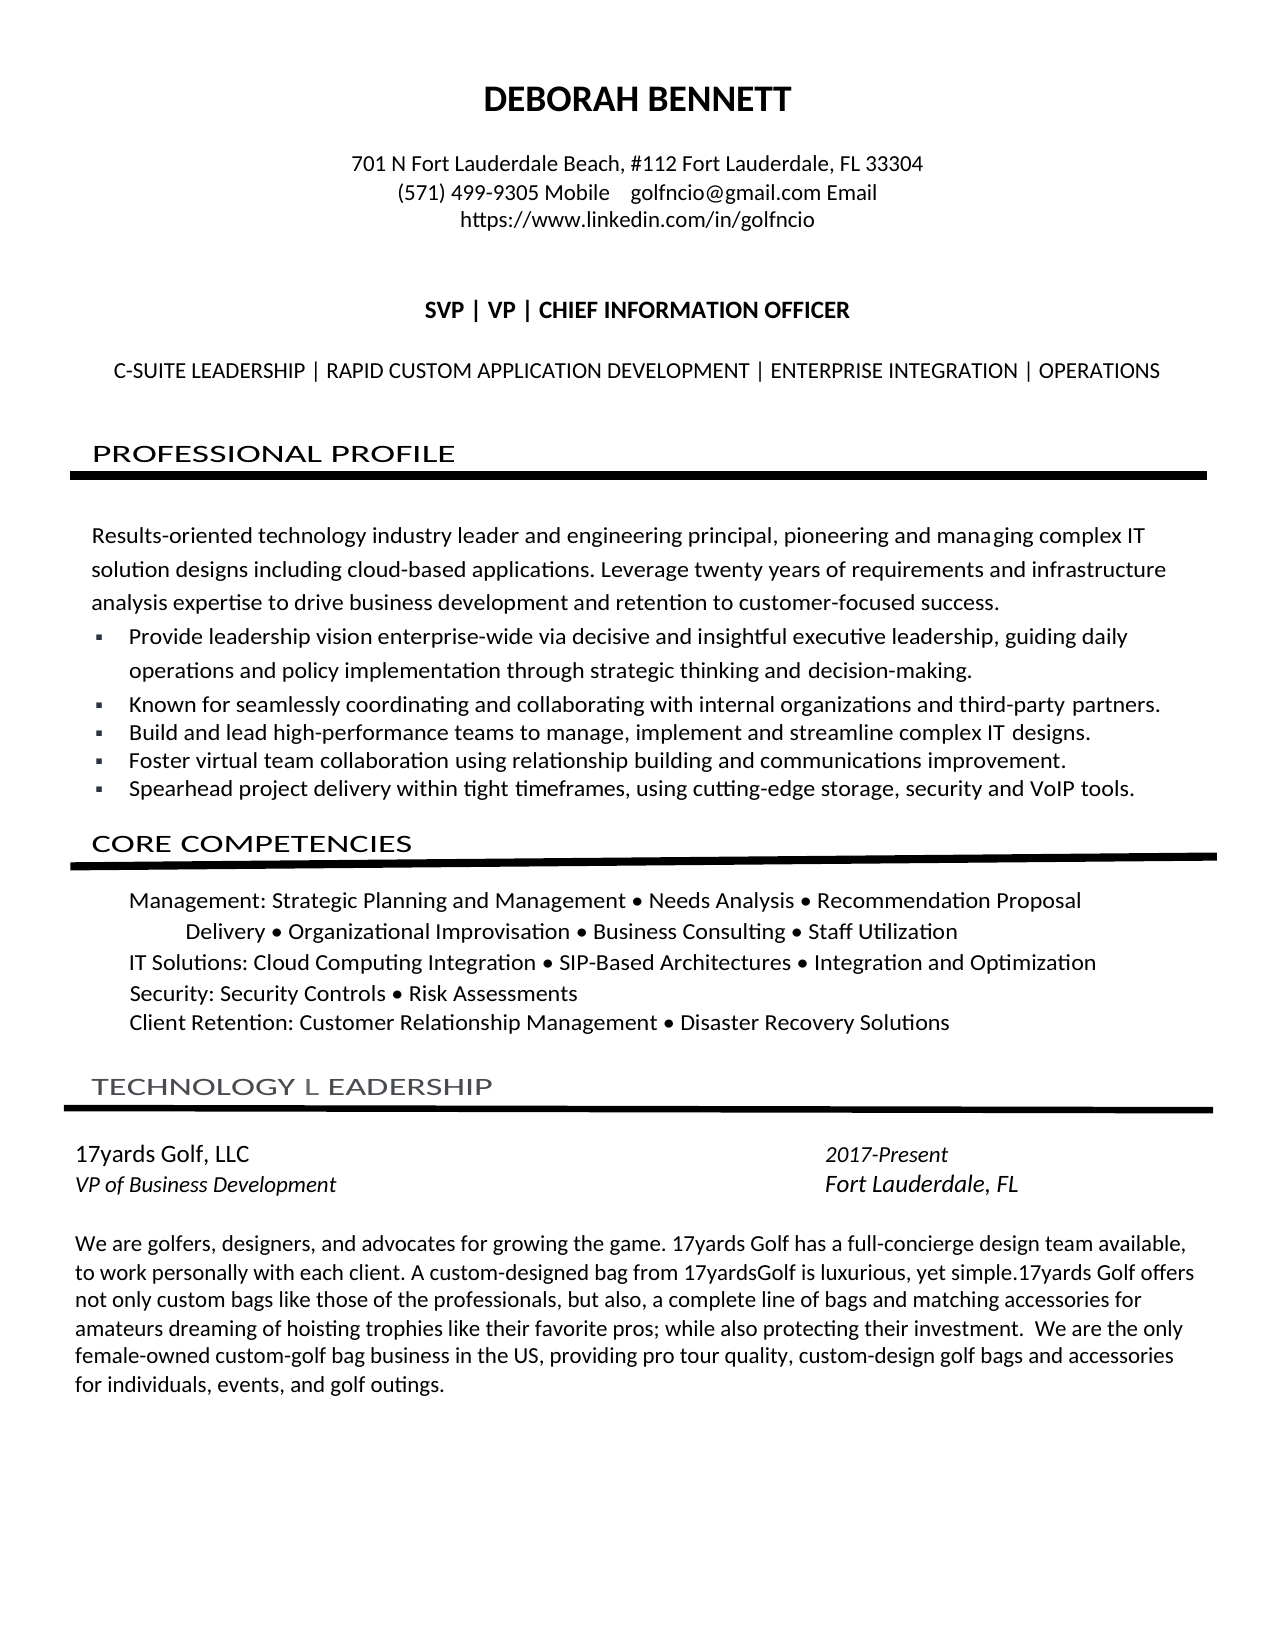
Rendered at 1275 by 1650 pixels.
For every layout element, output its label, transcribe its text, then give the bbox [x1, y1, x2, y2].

list Build and lead high-performance teams to manage, implement and streamline complex IT designs. [94, 718, 1200, 746]
text (571) 499-9305 Mobile golfncio@gmail.com Email [75, 178, 1200, 206]
subtitle TECHNOLOGY L EADERSHIP [91, 1071, 1200, 1101]
text 17yards Golf, LLC 2017-Present [75, 1138, 1200, 1168]
list Foster virtual team collaboration using relationship building and communications improvement. [94, 746, 1200, 774]
subtitle PROFESSIONAL PROFILE [92, 438, 1200, 468]
subtitle CORE COMPETENCIES [91, 828, 1200, 858]
text Management: Strategic Planning and Management • Needs Analysis • Recommendation Proposal Delivery • Organizational Improvisation • Business Consulting • Staff Utilization [129, 886, 1163, 945]
text We are golfers, designers, and advocates for growing the game. 17yards Golf has a full-concierge design team available, to work personally with each client. A custom-designed bag from 17yardsGolf is luxurious, yet simple.17yards Golf offers not only custom bags like those of the professionals, but also, a complete line of bags and matching accessories for amateurs dreaming of hoisting trophies like their favorite pros; while also protecting their investment. We are the only female-owned custom-golf bag business in the US, providing pro tour quality, custom-design golf bags and accessories for individuals, events, and golf outings. [75, 1229, 1200, 1398]
text IT Solutions: Cloud Computing Integration • SIP-Based Architectures • Integration and Optimization Security: Security Controls • Risk Assessments [128, 948, 1163, 1007]
text VP of Business Development Fort Lauderdale, FL [75, 1168, 1200, 1199]
text Results-oriented technology industry leader and engineering principal, pioneering and managing complex IT solution designs including cloud-based applications. Leverage twenty years of requirements and infrastructure analysis expertise to drive business development and retention to customer-focused success. [91, 521, 1200, 617]
text https://www.linkedin.com/in/golfncio [75, 206, 1200, 234]
list Spearhead project delivery within tight timeframes, using cutting-edge storage, security and VoIP tools. [94, 774, 1200, 802]
list Known for seamlessly coordinating and collaborating with internal organizations and third-party partners. [94, 690, 1200, 718]
text C-SUITE LEADERSHIP | RAPID CUSTOM APPLICATION DEVELOPMENT | ENTERPRISE INTEGRATION | OPERATIONS [75, 356, 1200, 384]
text DEBORAH BENNETT [75, 75, 1200, 121]
text SVP | VP | CHIEF INFORMATION OFFICER [75, 295, 1200, 325]
list Provide leadership vision enterprise-wide via decisive and insightful executive leadership, guiding daily operations and policy implementation through strategic thinking and decision-making. [94, 622, 1134, 684]
text 701 N Fort Lauderdale Beach, #112 Fort Lauderdale, FL 33304 [75, 149, 1200, 178]
text Client Retention: Customer Relationship Management • Disaster Recovery Solutions [129, 1010, 1200, 1035]
